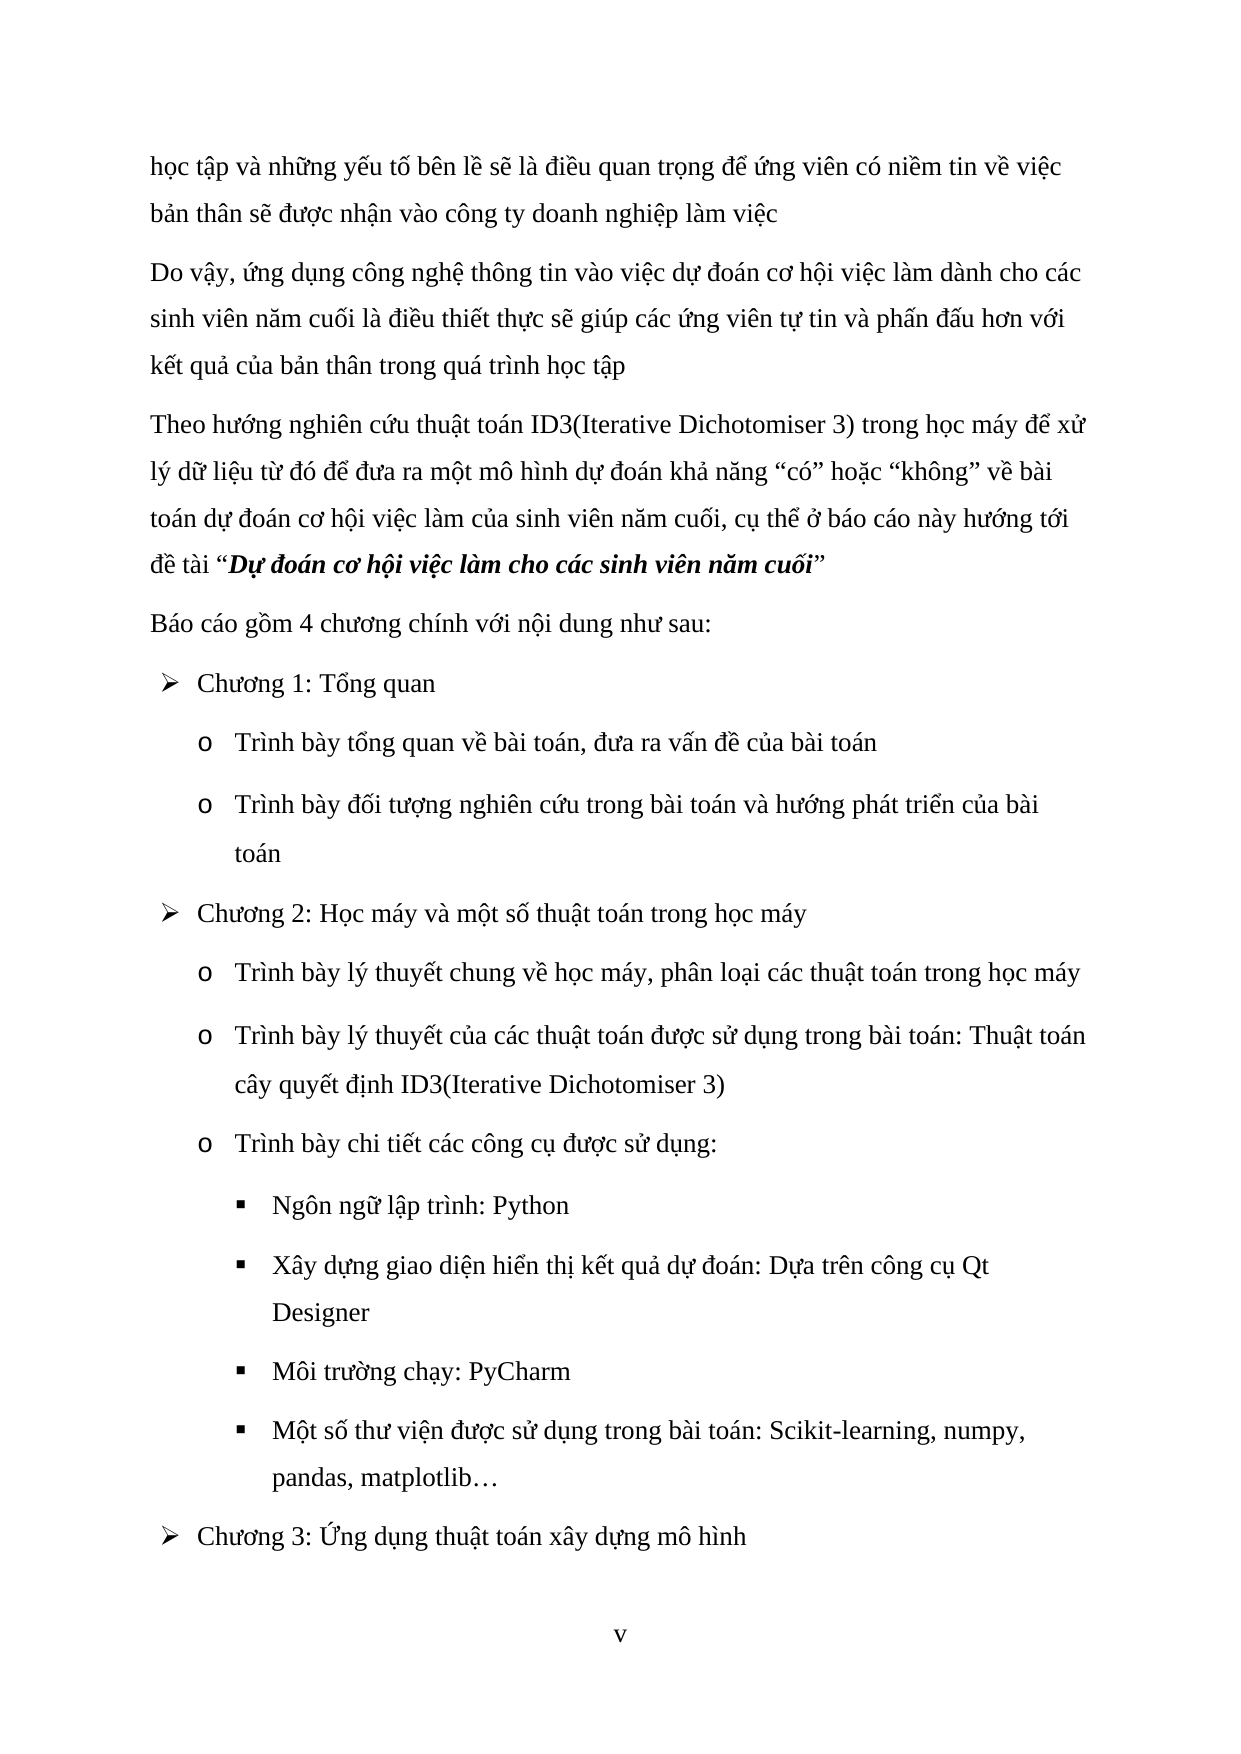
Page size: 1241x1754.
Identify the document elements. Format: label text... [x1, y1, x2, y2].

list Chương 1: Tổng quan [159, 667, 1090, 698]
text Theo hướng nghiên cứu thuật toán ID3(Iterative Dichotomiser 3) trong học máy để xử lý dữ liệu từ đó để đưa ra một mô hình dự đoán khả năng “có” hoặc “không” về bài toán dự đoán cơ hội việc làm của sinh viên năm cuối, cụ thể ở báo cáo này hướng tới đề tài “Dự đoán cơ hội việc làm cho các sinh viên năm cuối” [150, 408, 1090, 579]
list Một số thư viện được sử dụng trong bài toán: Scikit-learning, numpy, pandas, matplotlib… [234, 1414, 1090, 1492]
list Ngôn ngữ lập trình: Python [234, 1189, 1090, 1221]
list Trình bày đối tượng nghiên cứu trong bài toán và hướng phát triển của bài toán [197, 789, 1090, 869]
list Trình bày lý thuyết chung về học máy, phân loại các thuật toán trong học máy [197, 956, 1090, 989]
list Xây dựng giao diện hiển thị kết quả dự đoán: Dựa trên công cụ Qt Designer [234, 1249, 1090, 1327]
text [150, 150, 1090, 228]
list Chương 3: Ứng dụng thuật toán xây dựng mô hình [159, 1520, 1090, 1551]
text Do vậy, ứng dụng công nghệ thông tin vào việc dự đoán cơ hội việc làm dành cho các sinh viên năm cuối là điều thiết thực sẽ giúp các ứng viên tự tin và phấn đấu hơn với kết quả của bản thân trong quá trình học tập [150, 256, 1090, 380]
list Chương 2: Học máy và một số thuật toán trong học máy [159, 897, 1090, 928]
text Báo cáo gồm 4 chương chính với nội dung như sau: [150, 607, 1090, 639]
list Trình bày lý thuyết của các thuật toán được sử dụng trong bài toán: Thuật toán cây quyết định ID3(Iterative Dichotomiser 3) [197, 1019, 1090, 1099]
list Trình bày tổng quan về bài toán, đưa ra vấn đề của bài toán [197, 726, 1090, 759]
list Trình bày chi tiết các công cụ được sử dụng: [197, 1127, 1090, 1160]
list Môi trường chạy: PyCharm [234, 1355, 1090, 1386]
